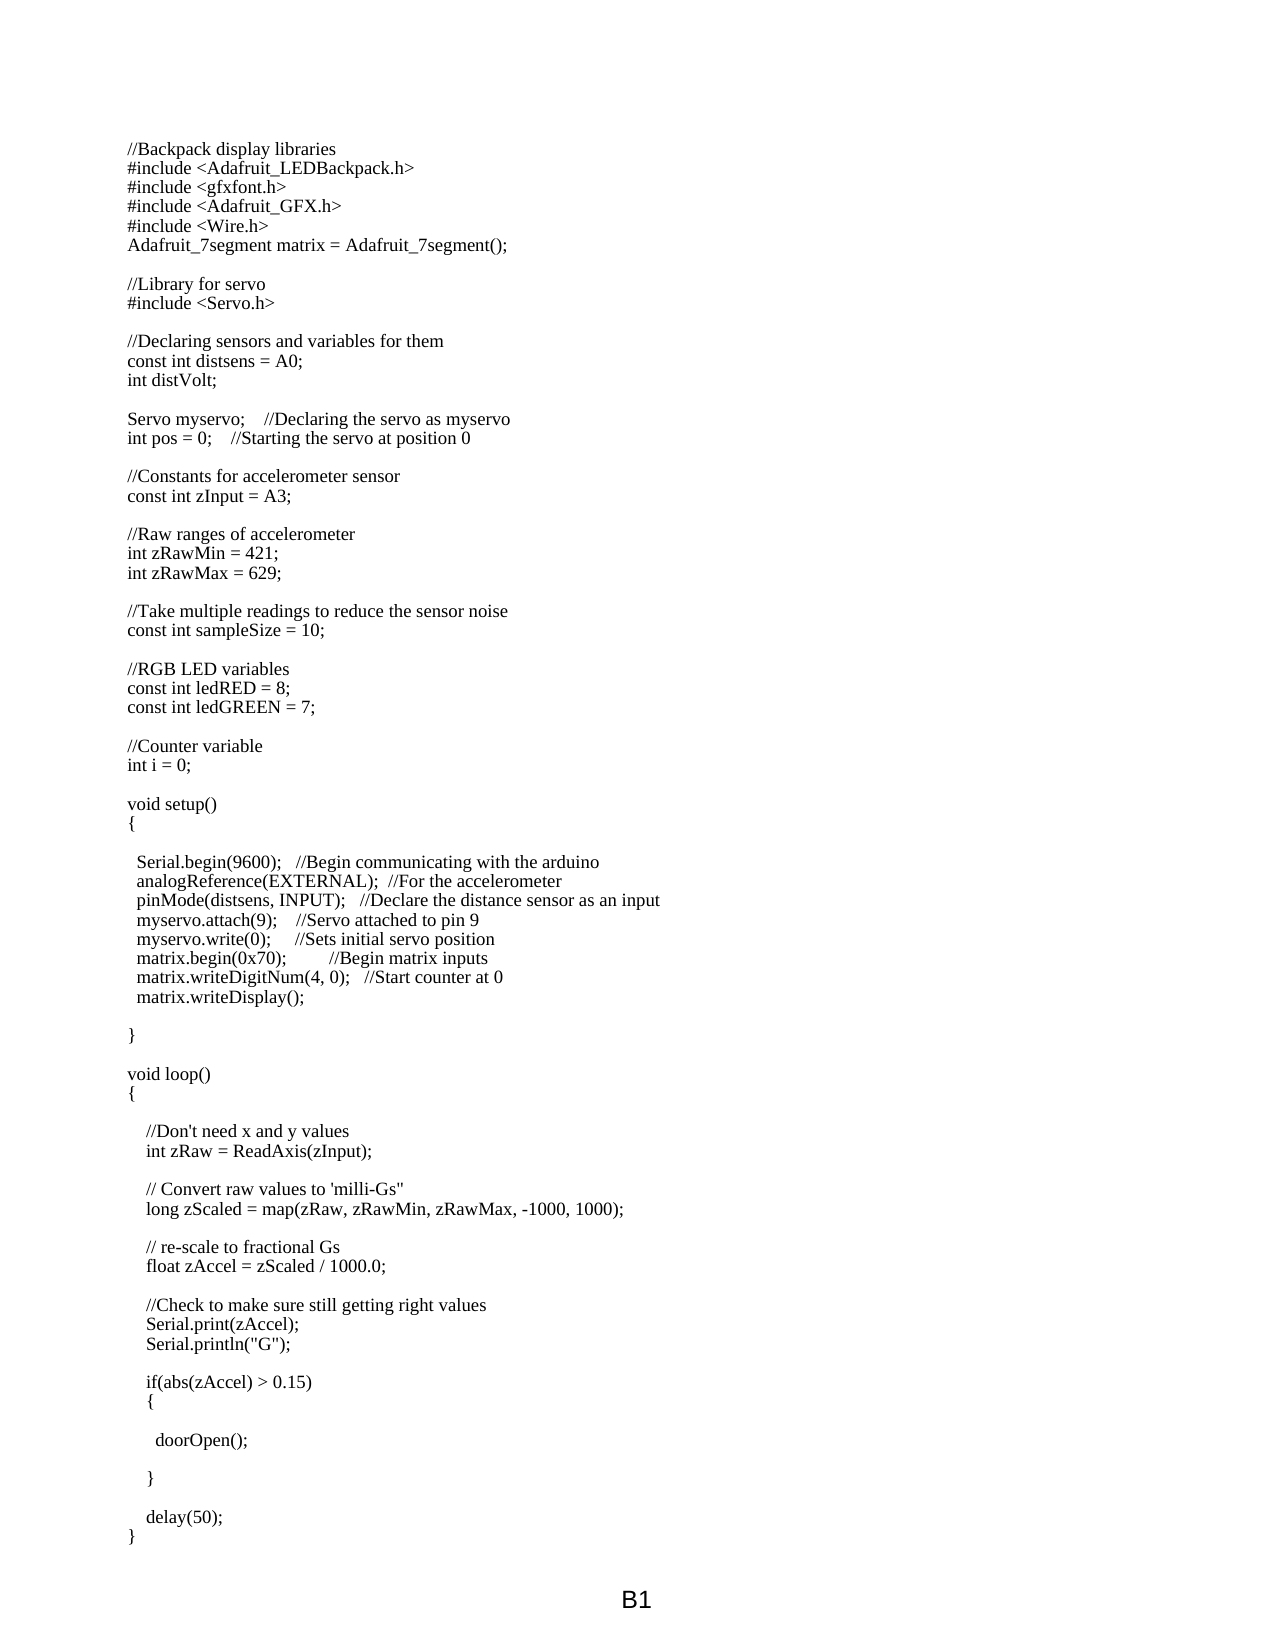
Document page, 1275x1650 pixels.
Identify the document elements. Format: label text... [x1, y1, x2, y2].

text void setup() [127, 795, 1096, 814]
text //Declaring sensors and variables for them [127, 333, 1096, 352]
text delay(50); [127, 1508, 1096, 1527]
text } [127, 1027, 1096, 1045]
text // re-scale to fractional Gs [127, 1238, 1096, 1257]
text // Convert raw values to 'milli-Gs" [127, 1181, 1096, 1199]
text //Constants for accelerometer sensor [127, 468, 1096, 486]
text myservo.attach(9); //Servo attached to pin 9 [127, 911, 1096, 930]
text int i = 0; [127, 757, 1096, 776]
text const int sampleSize = 10; [127, 622, 1096, 641]
text Serial.begin(9600); //Begin communicating with the arduino [127, 853, 1096, 872]
text { [127, 814, 1096, 833]
text const int ledGREEN = 7; [127, 699, 1096, 718]
text //Library for servo [127, 275, 1096, 294]
text //Counter variable [127, 737, 1096, 756]
text Serial.print(zAccel); [127, 1316, 1096, 1334]
text analogReference(EXTERNAL); //For the accelerometer [127, 872, 1096, 891]
text int zRawMax = 629; [127, 564, 1096, 583]
text matrix.begin(0x70); //Begin matrix inputs [127, 949, 1096, 968]
text Adafruit_7segment matrix = Adafruit_7segment(); [127, 236, 1096, 255]
text pinMode(distsens, INPUT); //Declare the distance sensor as an input [127, 892, 1096, 910]
text #include <gfxfont.h> [127, 179, 1096, 197]
text #include <Adafruit_GFX.h> [127, 198, 1096, 217]
text #include <Wire.h> [127, 217, 1096, 236]
text const int ledRED = 8; [127, 680, 1096, 698]
text int zRaw = ReadAxis(zInput); [127, 1142, 1096, 1161]
text void loop() [127, 1065, 1096, 1084]
text const int distsens = A0; [127, 352, 1096, 371]
text matrix.writeDigitNum(4, 0); //Start counter at 0 [127, 969, 1096, 987]
text B1 [127, 1585, 652, 1614]
text } [127, 1528, 1096, 1546]
text Serial.println("G"); [127, 1335, 1096, 1354]
text //Raw ranges of accelerometer [127, 526, 1096, 544]
text int zRawMin = 421; [127, 545, 1096, 563]
text //RGB LED variables [127, 660, 1096, 679]
text if(abs(zAccel) > 0.15) [127, 1373, 1096, 1392]
text #include <Servo.h> [127, 294, 1096, 313]
text Servo myservo; //Declaring the servo as myservo [127, 410, 1096, 429]
text #include <Adafruit_LEDBackpack.h> [127, 159, 1096, 178]
text } [127, 1470, 1096, 1488]
text { [127, 1393, 1096, 1411]
text int pos = 0; //Starting the servo at position 0 [127, 429, 1096, 448]
text long zScaled = map(zRaw, zRawMin, zRawMax, -1000, 1000); [127, 1200, 1096, 1219]
text const int zInput = A3; [127, 487, 1096, 506]
text doorOpen(); [127, 1431, 1096, 1450]
text //Backpack display libraries [127, 140, 1096, 159]
text //Take multiple readings to reduce the sensor noise [127, 603, 1096, 621]
text matrix.writeDisplay(); [127, 988, 1096, 1007]
text //Check to make sure still getting right values [127, 1296, 1096, 1315]
text { [127, 1084, 1096, 1103]
text myservo.write(0); //Sets initial servo position [127, 930, 1096, 949]
text float zAccel = zScaled / 1000.0; [127, 1258, 1096, 1277]
text //Don't need x and y values [127, 1123, 1096, 1142]
text int distVolt; [127, 371, 1096, 390]
